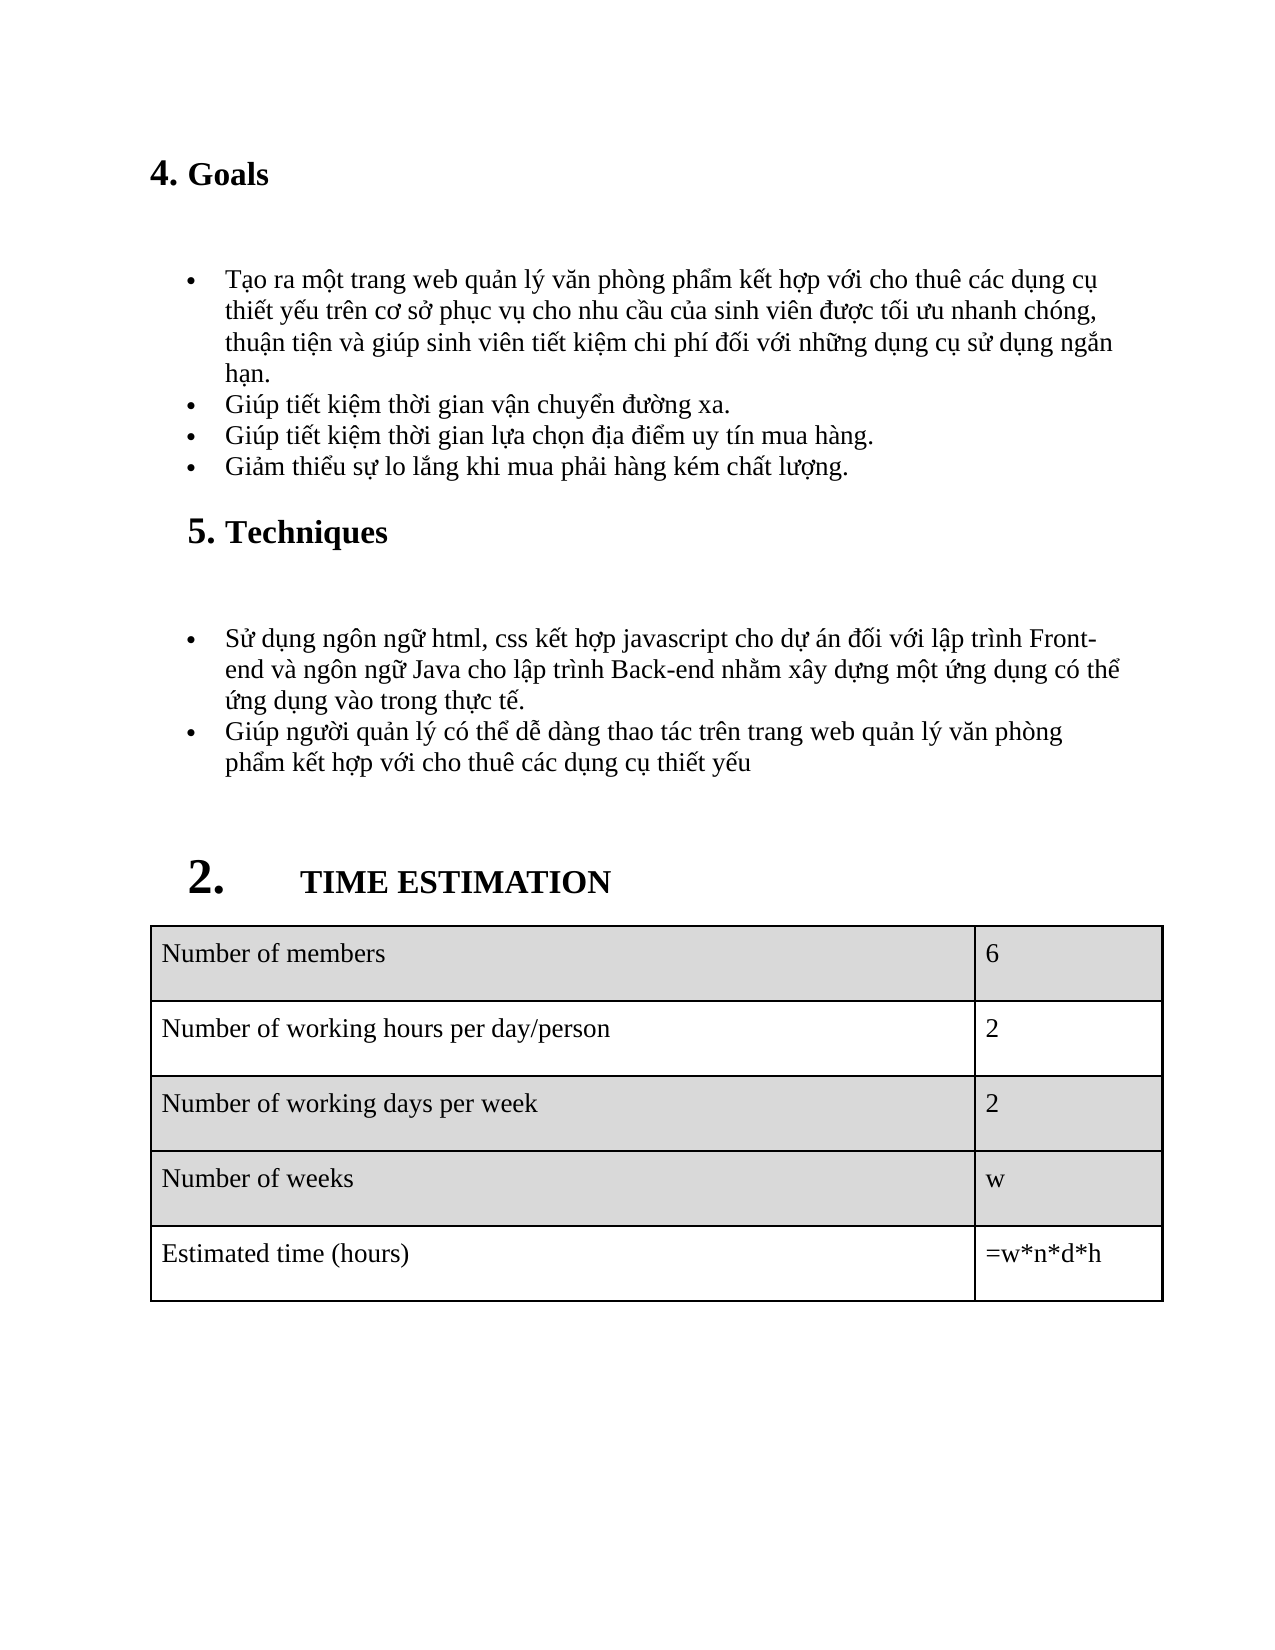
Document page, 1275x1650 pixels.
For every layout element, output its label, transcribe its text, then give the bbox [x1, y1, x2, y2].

table_cell Number of working days per week [152, 1077, 974, 1150]
list Giảm thiểu sự lo lắng khi mua phải hàng kém chất lượng. [187, 450, 1125, 481]
list Goals [150, 150, 1125, 193]
list Tạo ra một trang web quản lý văn phòng phẩm kết hợp với cho thuê các dụng cụ thiết yếu trên cơ sở phục vụ cho nhu cầu của sinh viên được tối ưu nhanh chóng, thuận tiện và giúp sinh viên tiết kiệm chi phí đối với những dụng cụ sử dụng ngắn hạn. [187, 263, 1125, 388]
table_cell Number of weeks [152, 1152, 974, 1225]
table_cell Number of working hours per day/person [152, 1002, 974, 1075]
table_cell =w*n*d*h [976, 1227, 1161, 1299]
table_cell Estimated time (hours) [152, 1227, 974, 1299]
table_cell w [976, 1152, 1161, 1225]
table_header 6 [976, 927, 1161, 1000]
list TIME ESTIMATION [187, 847, 1125, 904]
table_cell 2 [976, 1077, 1161, 1150]
table_header Number of members [152, 927, 974, 1000]
list Giúp người quản lý có thể dễ dàng thao tác trên trang web quản lý văn phòng phẩm kết hợp với cho thuê các dụng cụ thiết yếu [187, 715, 1125, 777]
list Techniques [187, 508, 1125, 552]
table_cell 2 [976, 1002, 1161, 1075]
list Giúp tiết kiệm thời gian vận chuyển đường xa. [187, 388, 1125, 419]
list Sử dụng ngôn ngữ html, css kết hợp javascript cho dự án đối với lập trình Front-end và ngôn ngữ Java cho lập trình Back-end nhằm xây dựng một ứng dụng có thể ứng dụng vào trong thực tế. [187, 622, 1125, 715]
list Giúp tiết kiệm thời gian lựa chọn địa điểm uy tín mua hàng. [187, 419, 1125, 450]
